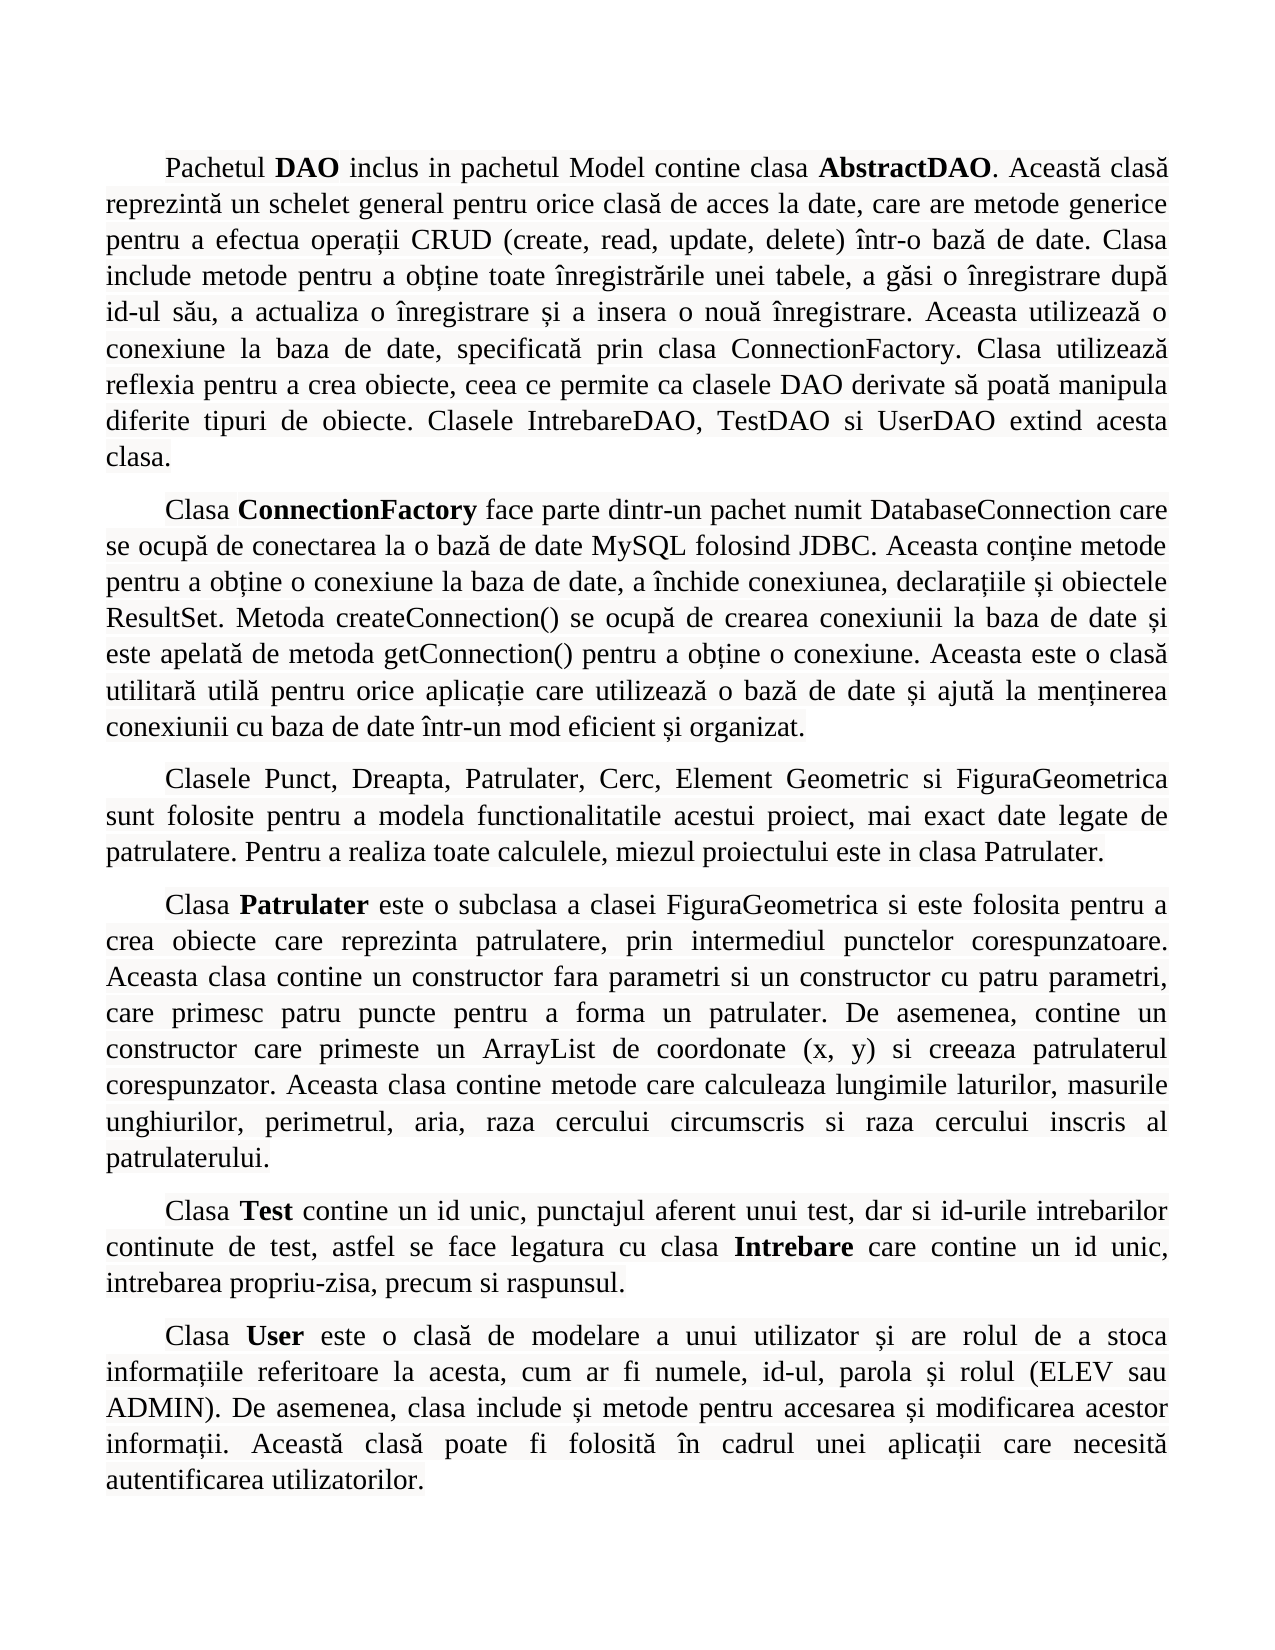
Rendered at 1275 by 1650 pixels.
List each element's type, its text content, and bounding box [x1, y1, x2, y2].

text Clasa Test contine un id unic, punctajul aferent unui test, dar si id-urile intrebarilor continute de test, astfel se face legatura cu clasa Intrebare care contine un id unic, intrebarea propriu-zisa, precum si raspunsul. [106, 1193, 1169, 1229]
text Clasa ConnectionFactory face parte dintr-un pachet numit DatabaseConnection care se ocupă de conectarea la o bază de date MySQL folosind JDBC. Aceasta conține metode pentru a obține o conexiune la baza de date, a închide conexiunea, declarațiile și obiectele ResultSet. Metoda createConnection() se ocupă de crearea conexiunii la baza de date și este apelată de metoda getConnection() pentru a obține o conexiune. Aceasta este o clasă utilitară utilă pentru orice aplicație care utilizează o bază de date și ajută la menținerea conexiunii cu baza de date într-un mod eficient și organizat. [106, 706, 1169, 742]
text Clasa ConnectionFactory face parte dintr-un pachet numit DatabaseConnection care se ocupă de conectarea la o bază de date MySQL folosind JDBC. Aceasta conține metode pentru a obține o conexiune la baza de date, a închide conexiunea, declarațiile și obiectele ResultSet. Metoda createConnection() se ocupă de crearea conexiunii la baza de date și este apelată de metoda getConnection() pentru a obține o conexiune. Aceasta este o clasă utilitară utilă pentru orice aplicație care utilizează o bază de date și ajută la menținerea conexiunii cu baza de date într-un mod eficient și organizat. [106, 492, 1169, 528]
text Clasa User este o clasă de modelare a unui utilizator și are rolul de a stoca informațiile referitoare la acesta, cum ar fi numele, id-ul, parola și rolul (ELEV sau ADMIN). De asemenea, clasa include și metode pentru accesarea și modificarea acestor informații. Această clasă poate fi folosită în cadrul unei aplicații care necesită autentificarea utilizatorilor. [106, 1460, 1169, 1496]
text Clasa Patrulater este o subclasa a clasei FiguraGeometrica si este folosita pentru a crea obiecte care reprezinta patrulatere, prin intermediul punctelor corespunzatoare. Aceasta clasa contine un constructor fara parametri si un constructor cu patru parametri, care primesc patru puncte pentru a forma un patrulater. De asemenea, contine un constructor care primeste un ArrayList de coordonate (x, y) si creeaza patrulaterul corespunzator. Aceasta clasa contine metode care calculeaza lungimile laturilor, masurile unghiurilor, perimetrul, aria, raza cercului circumscris si raza cercului inscris al patrulaterului. [106, 1137, 1169, 1173]
text Clasele Punct, Dreapta, Patrulater, Cerc, Element Geometric si FiguraGeometrica sunt folosite pentru a modela functionalitatile acestui proiect, mai exact date legate de patrulatere. Pentru a realiza toate calculele, miezul proiectului este in clasa Patrulater. [106, 831, 1169, 867]
text Clasa Test contine un id unic, punctajul aferent unui test, dar si id-urile intrebarilor continute de test, astfel se face legatura cu clasa Intrebare care contine un id unic, intrebarea propriu-zisa, precum si raspunsul. [106, 1262, 1169, 1298]
text Clasa User este o clasă de modelare a unui utilizator și are rolul de a stoca informațiile referitoare la acesta, cum ar fi numele, id-ul, parola și rolul (ELEV sau ADMIN). De asemenea, clasa include și metode pentru accesarea și modificarea acestor informații. Această clasă poate fi folosită în cadrul unei aplicații care necesită autentificarea utilizatorilor. [106, 1318, 1169, 1354]
text Clasa Patrulater este o subclasa a clasei FiguraGeometrica si este folosita pentru a crea obiecte care reprezinta patrulatere, prin intermediul punctelor corespunzatoare. Aceasta clasa contine un constructor fara parametri si un constructor cu patru parametri, care primesc patru puncte pentru a forma un patrulater. De asemenea, contine un constructor care primeste un ArrayList de coordonate (x, y) si creeaza patrulaterul corespunzator. Aceasta clasa contine metode care calculeaza lungimile laturilor, masurile unghiurilor, perimetrul, aria, raza cercului circumscris si raza cercului inscris al patrulaterului. [106, 887, 1169, 923]
text Clasele Punct, Dreapta, Patrulater, Cerc, Element Geometric si FiguraGeometrica sunt folosite pentru a modela functionalitatile acestui proiect, mai exact date legate de patrulatere. Pentru a realiza toate calculele, miezul proiectului este in clasa Patrulater. [106, 762, 1169, 798]
